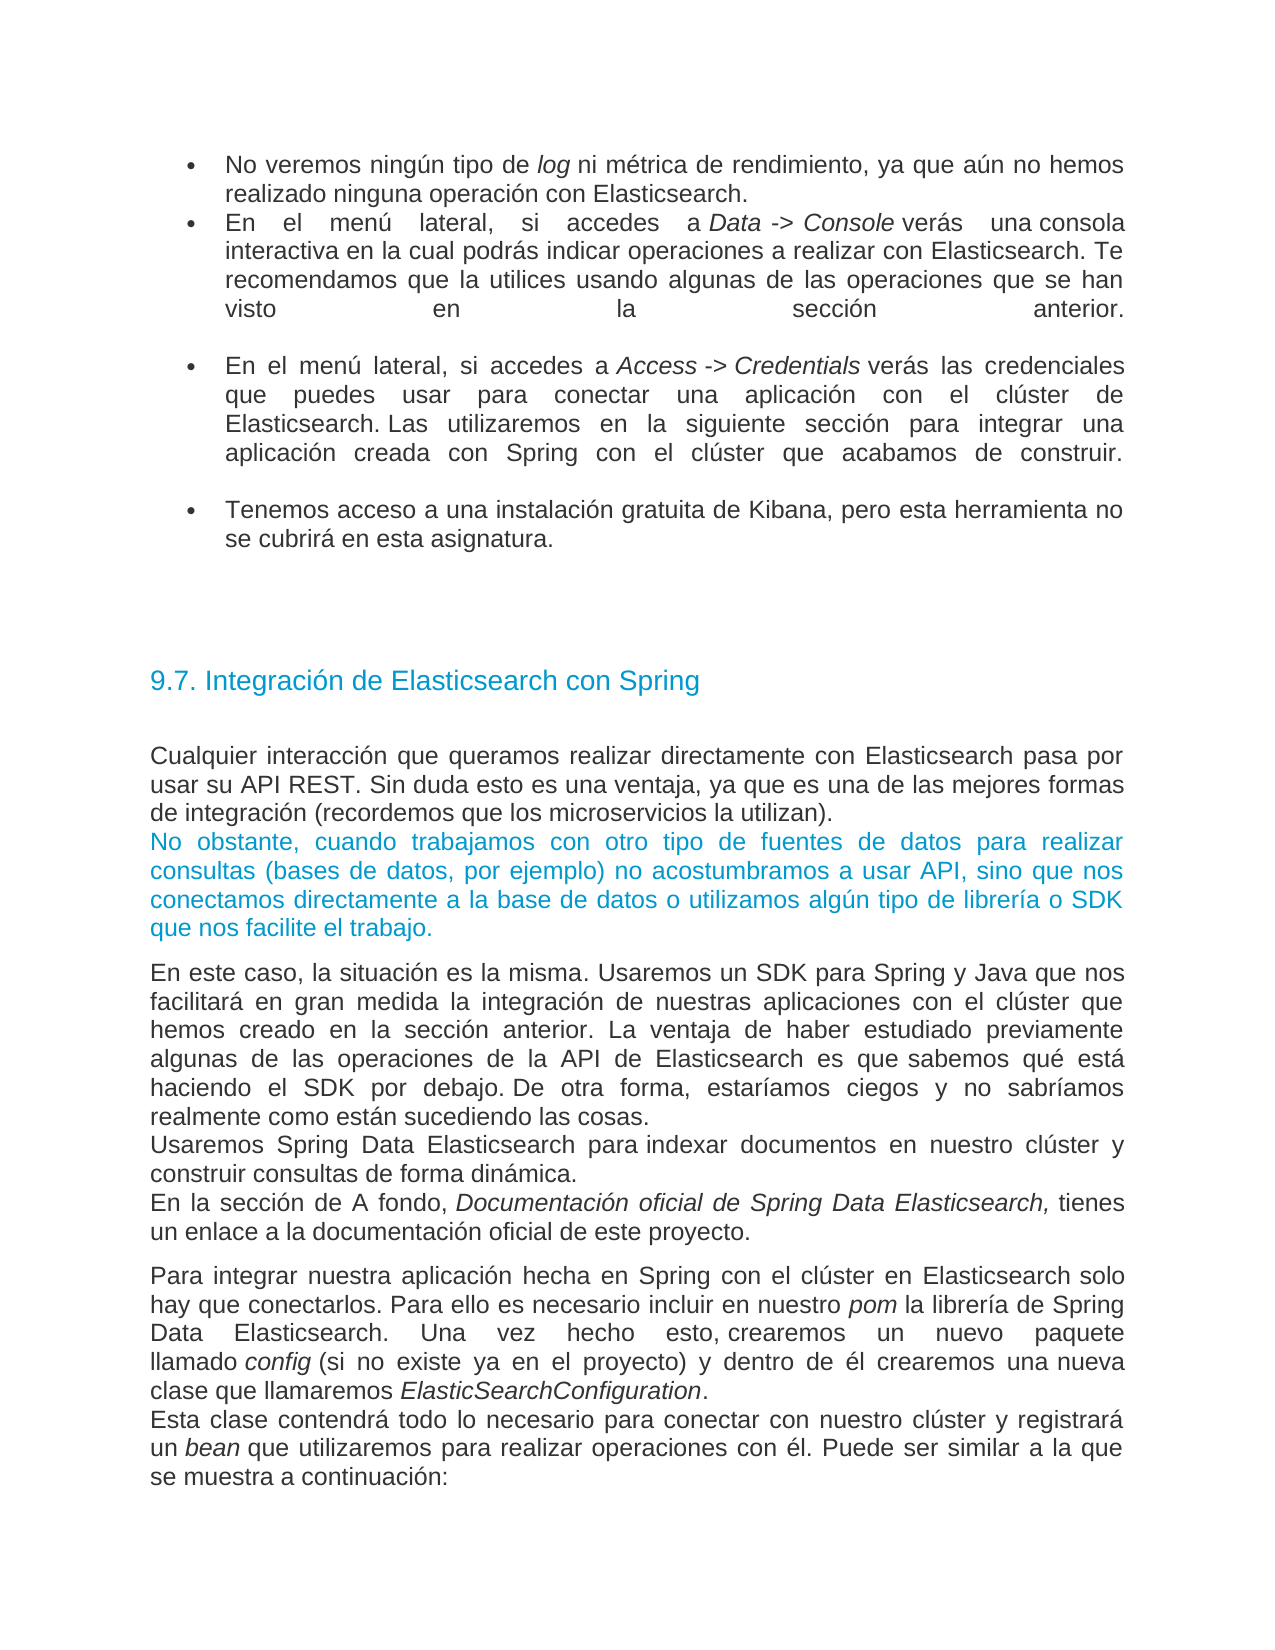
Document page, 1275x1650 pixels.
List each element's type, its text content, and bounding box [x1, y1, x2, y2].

text Usaremos Spring Data Elasticsearch para indexar documentos en nuestro clúster y construir consultas de forma dinámica. [150, 1130, 1125, 1188]
text Cualquier interacción que queramos realizar directamente con Elasticsearch pasa por usar su API REST. Sin duda esto es una ventaja, ya que es una de las mejores formas de integración (recordemos que los microservicios la utilizan). [150, 741, 1125, 827]
list No veremos ningún tipo de log ni métrica de rendimiento, ya que aún no hemos realizado ninguna operación con Elasticsearch. [187, 150, 1125, 207]
text Esta clase contendrá todo lo necesario para conectar con nuestro clúster y registrará un bean que utilizaremos para realizar operaciones con él. Puede ser similar a la que se muestra a continuación: [150, 1405, 1125, 1491]
list Tenemos acceso a una instalación gratuita de Kibana, pero esta herramienta no se cubrirá en esta asignatura. [187, 495, 1125, 552]
text En la sección de A fondo, Documentación oficial de Spring Data Elasticsearch, tienes un enlace a la documentación oficial de este proyecto. [150, 1188, 1125, 1245]
text No obstante, cuando trabajamos con otro tipo de fuentes de datos para realizar consultas (bases de datos, por ejemplo) no acostumbramos a usar API, sino que nos conectamos directamente a la base de datos o utilizamos algún tipo de librería o SDK que nos facilite el trabajo. [150, 827, 1125, 942]
text Para integrar nuestra aplicación hecha en Spring con el clúster en Elasticsearch solo hay que conectarlos. Para ello es necesario incluir en nuestro pom la librería de Spring Data Elasticsearch. Una vez hecho esto, crearemos un nuevo paquete llamado config (si no existe ya en el proyecto) y dentro de él crearemos una nueva clase que llamaremos ElasticSearchConfiguration. [150, 1261, 1125, 1405]
text 9.7. Integración de Elasticsearch con Spring [150, 664, 1125, 697]
list En el menú lateral, si accedes a Access -> Credentials verás las credenciales que puedes usar para conectar una aplicación con el clúster de Elasticsearch. Las utilizaremos en la siguiente sección para integrar una aplicación creada con Spring con el clúster que acabamos de construir. [187, 351, 1125, 495]
text En este caso, la situación es la misma. Usaremos un SDK para Spring y Java que nos facilitará en gran medida la integración de nuestras aplicaciones con el clúster que hemos creado en la sección anterior. La ventaja de haber estudiado previamente algunas de las operaciones de la API de Elasticsearch es que sabemos qué está haciendo el SDK por debajo. De otra forma, estaríamos ciegos y no sabríamos realmente como están sucediendo las cosas. [150, 958, 1125, 1130]
list En el menú lateral, si accedes a Data -> Console verás una consola interactiva en la cual podrás indicar operaciones a realizar con Elasticsearch. Te recomendamos que la utilices usando algunas de las operaciones que se han visto en la sección anterior. [187, 207, 1125, 351]
